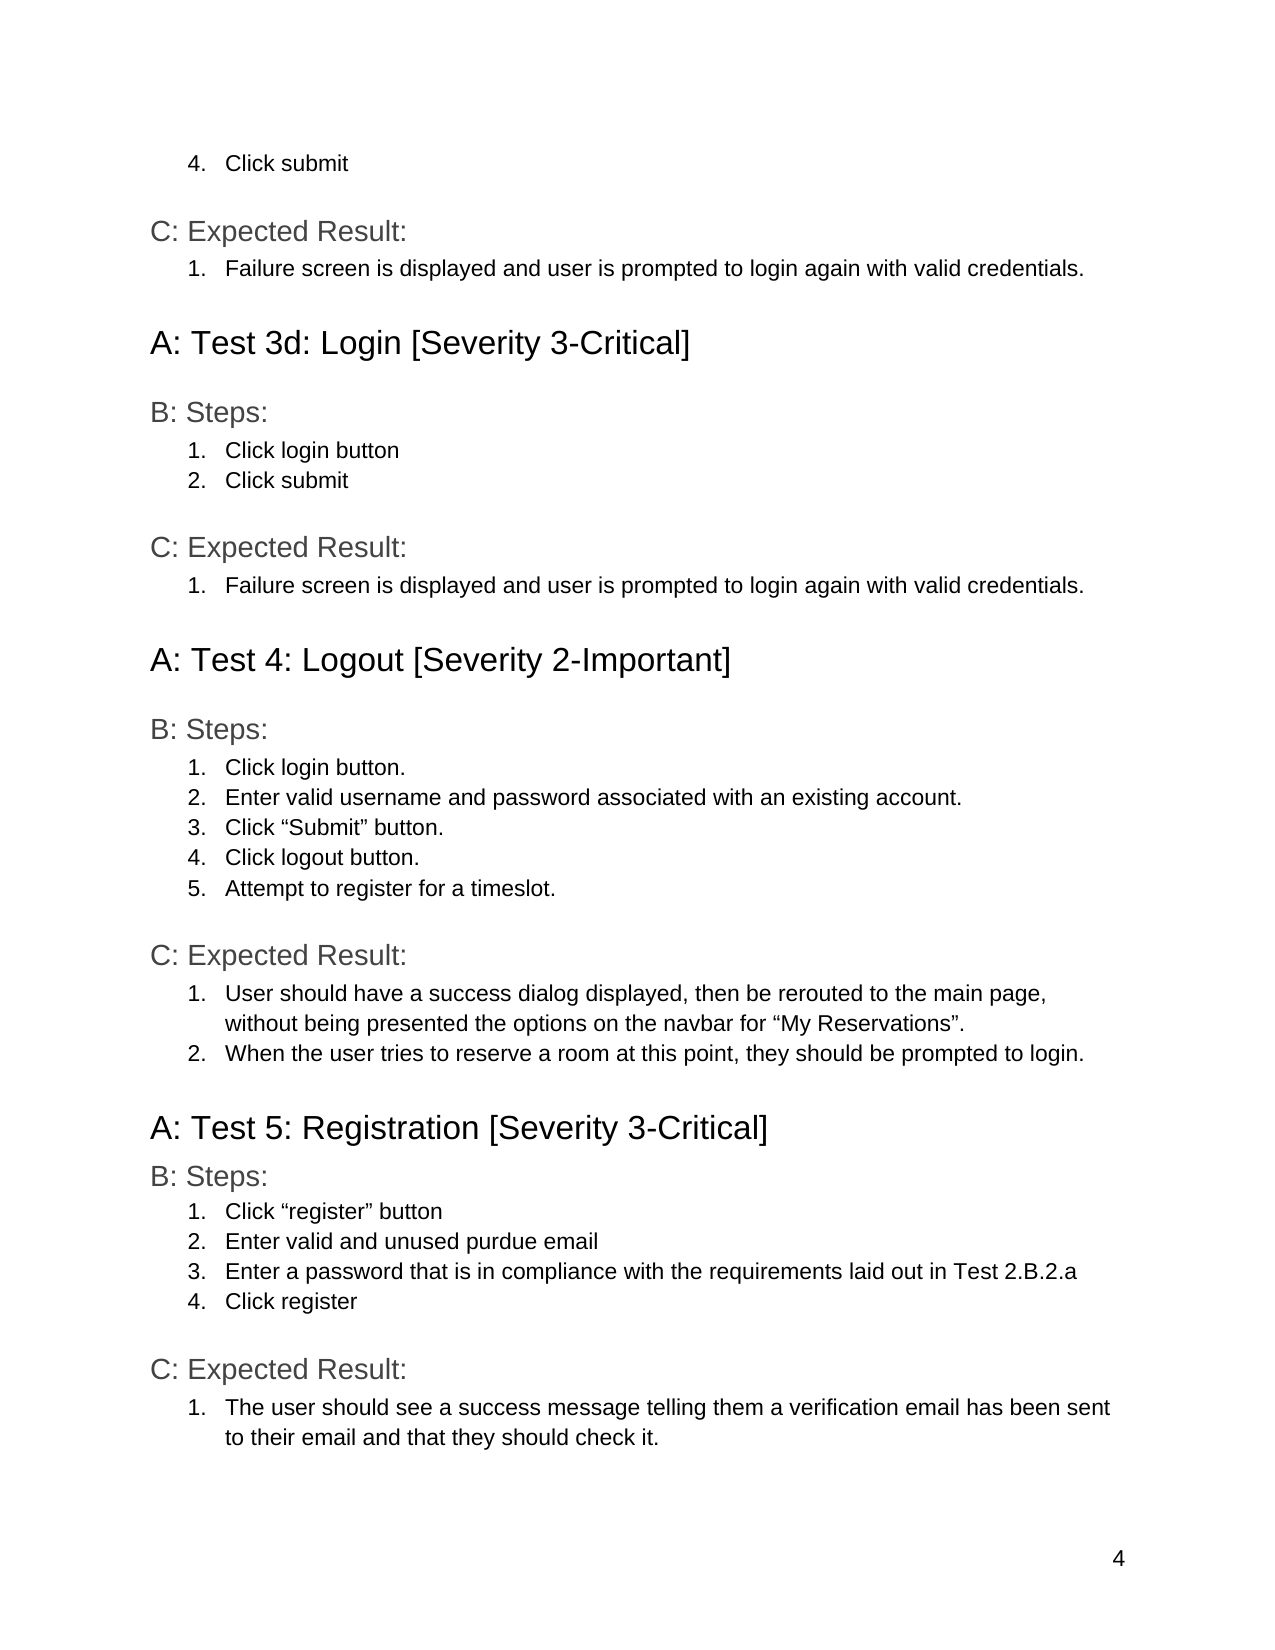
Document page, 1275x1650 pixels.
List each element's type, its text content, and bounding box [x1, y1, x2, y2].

list User should have a success dialog displayed, then be rerouted to the main page, without being presented the options on the navbar for “My Reservations”. [187, 980, 1125, 1037]
list The user should see a success message telling them a verification email has been sent to their email and that they should check it. [187, 1394, 1125, 1450]
list Enter valid and unused purdue email [187, 1228, 1125, 1254]
subtitle B: Steps: [150, 712, 1125, 745]
subtitle C: Expected Result: [150, 938, 1125, 972]
subtitle C: Expected Result: [150, 213, 1125, 247]
subtitle A: Test 4: Logout [Severity 2-Important] [150, 640, 1125, 678]
list Click logout button. [187, 844, 1125, 871]
subtitle A: Test 3d: Login [Severity 3-Critical] [150, 323, 1125, 362]
list Click submit [187, 150, 1125, 176]
subtitle B: Steps: [150, 395, 1125, 428]
list Click register [187, 1288, 1125, 1314]
list Attempt to register for a timeslot. [187, 874, 1125, 901]
list Click “register” button [187, 1198, 1125, 1224]
list Click “Submit” button. [187, 814, 1125, 841]
subtitle C: Expected Result: [150, 1352, 1125, 1385]
list Click login button [187, 437, 1125, 463]
list Failure screen is displayed and user is prompted to login again with valid credentials. [187, 572, 1125, 599]
subtitle C: Expected Result: [150, 531, 1125, 564]
list Click submit [187, 467, 1125, 493]
list Click login button. [187, 754, 1125, 780]
list When the user tries to reserve a room at this point, they should be prompted to login. [187, 1040, 1125, 1067]
subtitle A: Test 5: Registration [Severity 3-Critical] [150, 1108, 1125, 1147]
text B: Steps: [150, 1159, 1125, 1193]
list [187, 255, 1125, 282]
list Enter a password that is in compliance with the requirements laid out in Test 2.B.2.a [187, 1258, 1125, 1284]
list Enter valid username and password associated with an existing account. [187, 784, 1125, 810]
